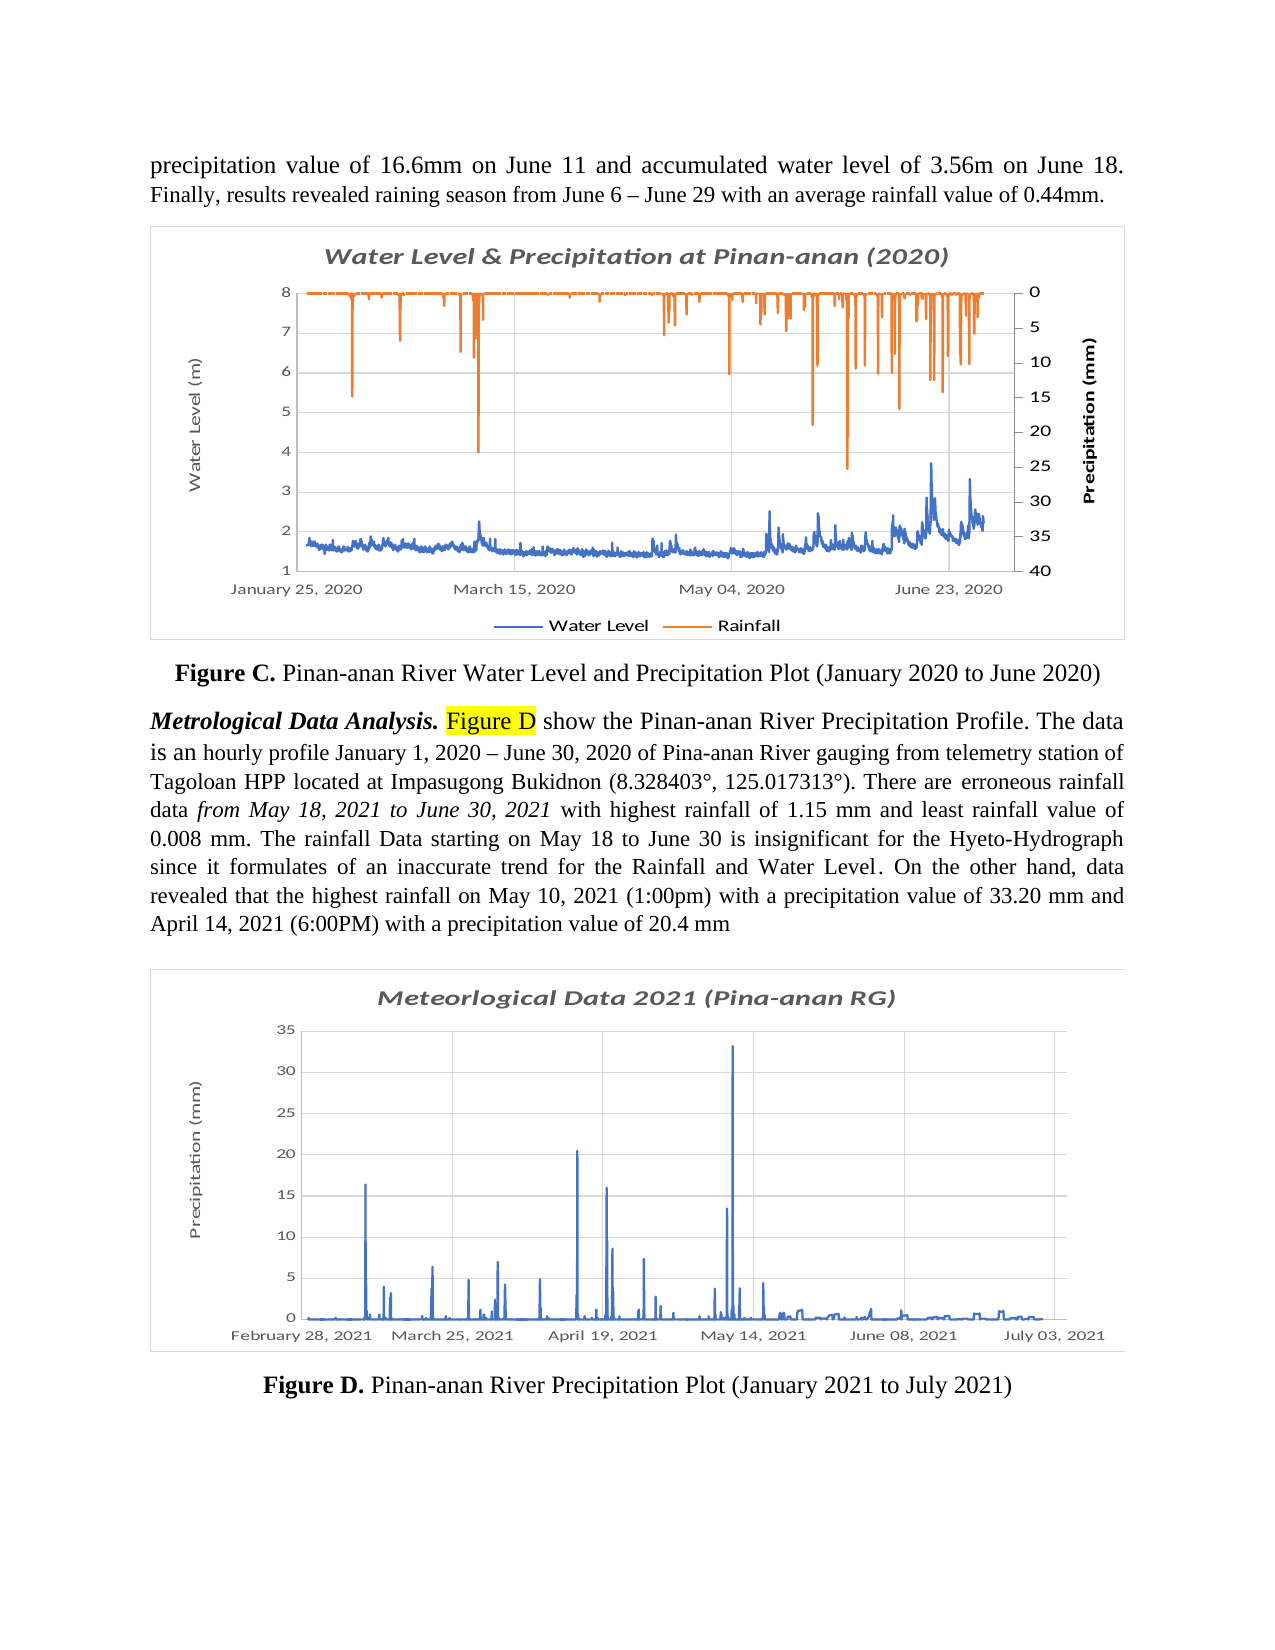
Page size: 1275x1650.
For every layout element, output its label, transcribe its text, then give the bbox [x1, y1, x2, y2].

text Figure C. Pinan-anan River Water Level and Precipitation Plot (January 2020 to June 2020) [150, 658, 1125, 687]
text Metrological Data Analysis. Figure D show the Pinan-anan River Precipitation Profile. The data is an hourly profile January 1, 2020 – June 30, 2020 of Pina-anan River gauging from telemetry station of Tagoloan HPP located at Impasugong Bukidnon (8.328403°, 125.017313°). There are erroneous rainfall data from May 18, 2021 to June 30, 2021 with highest rainfall of 1.15 mm and least rainfall value of 0.008 mm. The rainfall Data starting on May 18 to June 30 is insignificant for the Hyeto-Hydrograph since it formulates of an inaccurate trend for the Rainfall and Water Level. On the other hand, data revealed that the highest rainfall on May 10, 2021 (1:00pm) with a precipitation value of 33.20 mm and April 14, 2021 (6:00PM) with a precipitation value of 20.4 mm [150, 706, 1125, 936]
text Figure D. Pinan-anan River Precipitation Plot (January 2021 to July 2021) [150, 1370, 1125, 1399]
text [150, 150, 1125, 207]
